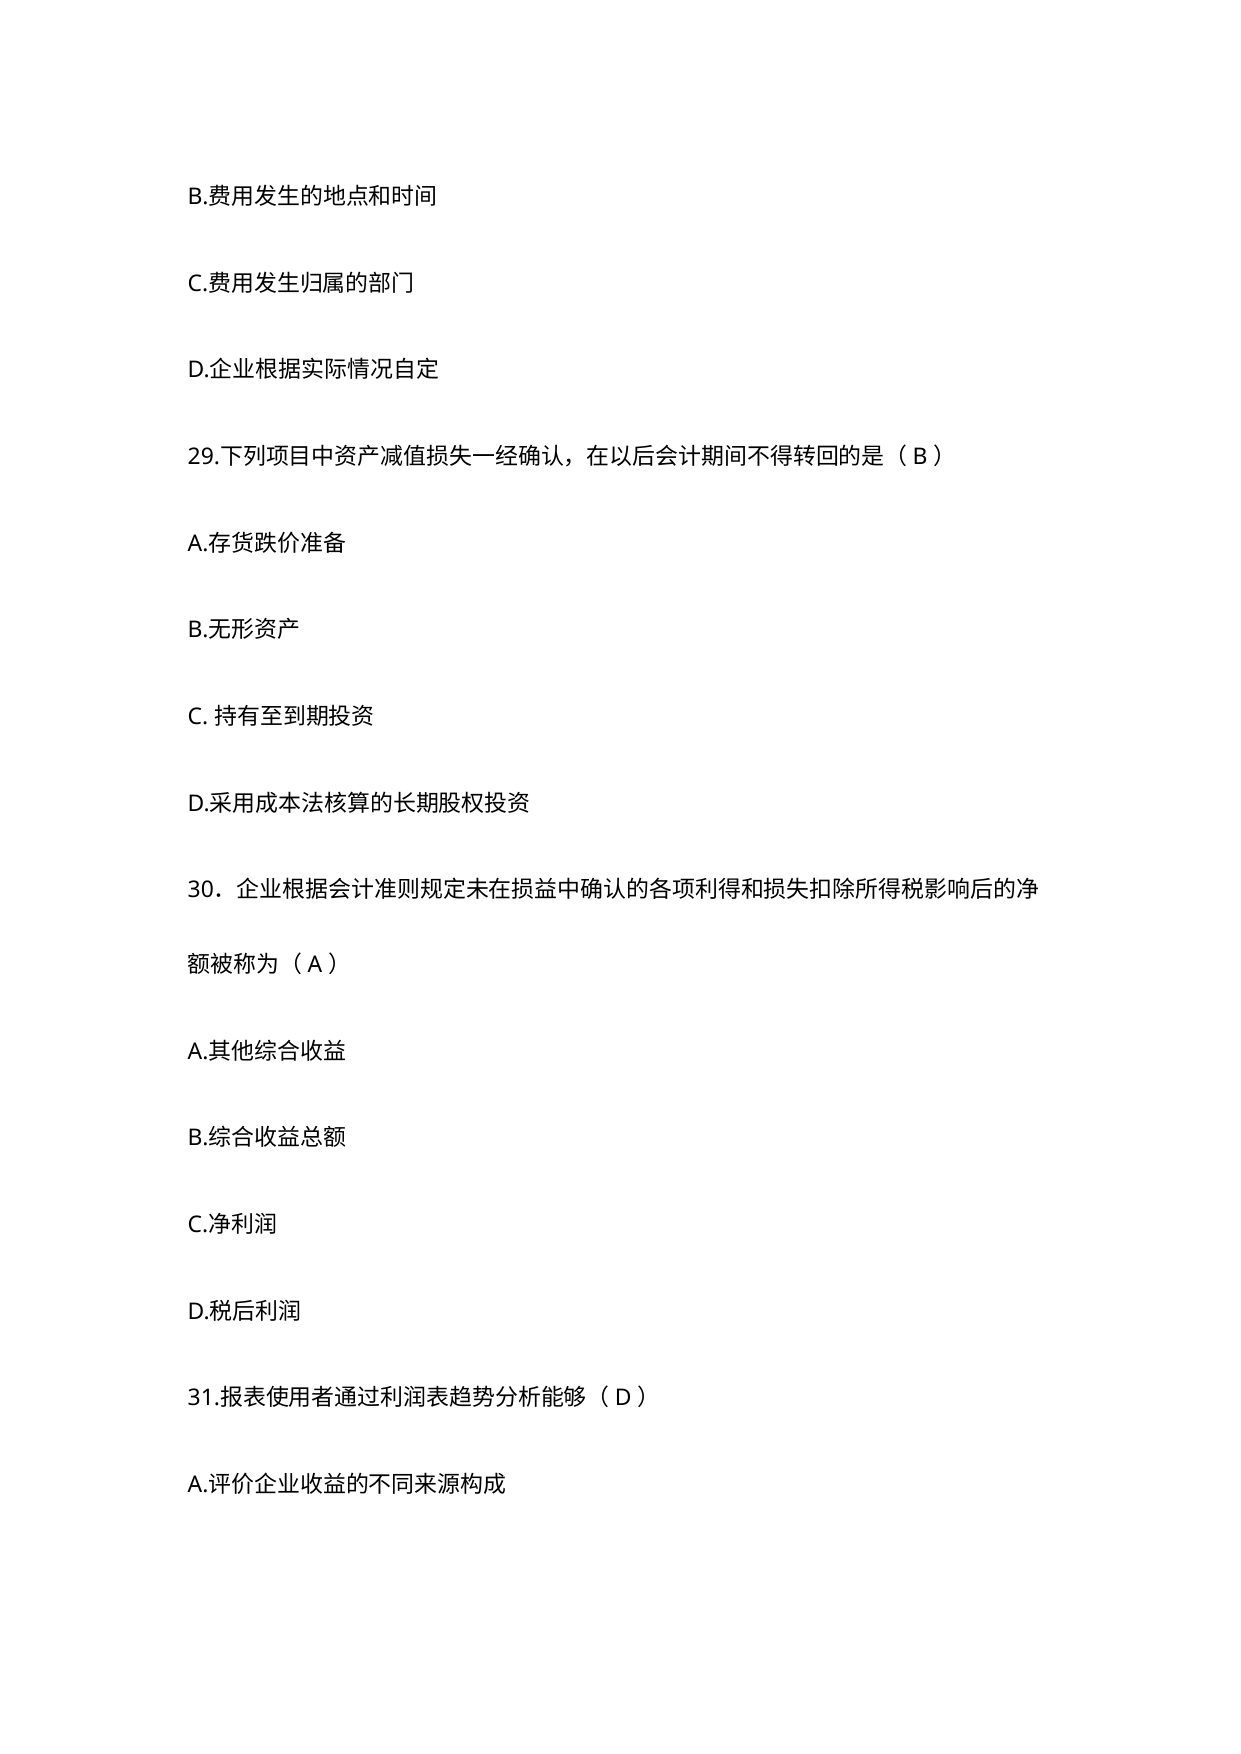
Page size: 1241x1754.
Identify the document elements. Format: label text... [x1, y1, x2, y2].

text D.采用成本法核算的长期股权投资 [187, 769, 1053, 834]
text A.存货跌价准备 [187, 509, 1053, 574]
text 31.报表使用者通过利润表趋势分析能够（ D ） [187, 1363, 1053, 1428]
text A.其他综合收益 [187, 1017, 1053, 1082]
text C. 持有至到期投资 [187, 682, 1053, 747]
text B.费用发生的地点和时间 [187, 162, 1053, 227]
text D.企业根据实际情况自定 [187, 335, 1053, 400]
text B.综合收益总额 [187, 1103, 1053, 1168]
text D.税后利润 [187, 1277, 1053, 1342]
text 30．企业根据会计准则规定未在损益中确认的各项利得和损失扣除所得税影响后的净额被称为（ A ） [187, 855, 1053, 995]
text B.无形资产 [187, 595, 1053, 660]
text A.评价企业收益的不同来源构成 [187, 1450, 1053, 1515]
text C.费用发生归属的部门 [187, 249, 1053, 314]
text 29.下列项目中资产减值损失一经确认，在以后会计期间不得转回的是（ B ） [187, 422, 1053, 487]
text C.净利润 [187, 1190, 1053, 1255]
